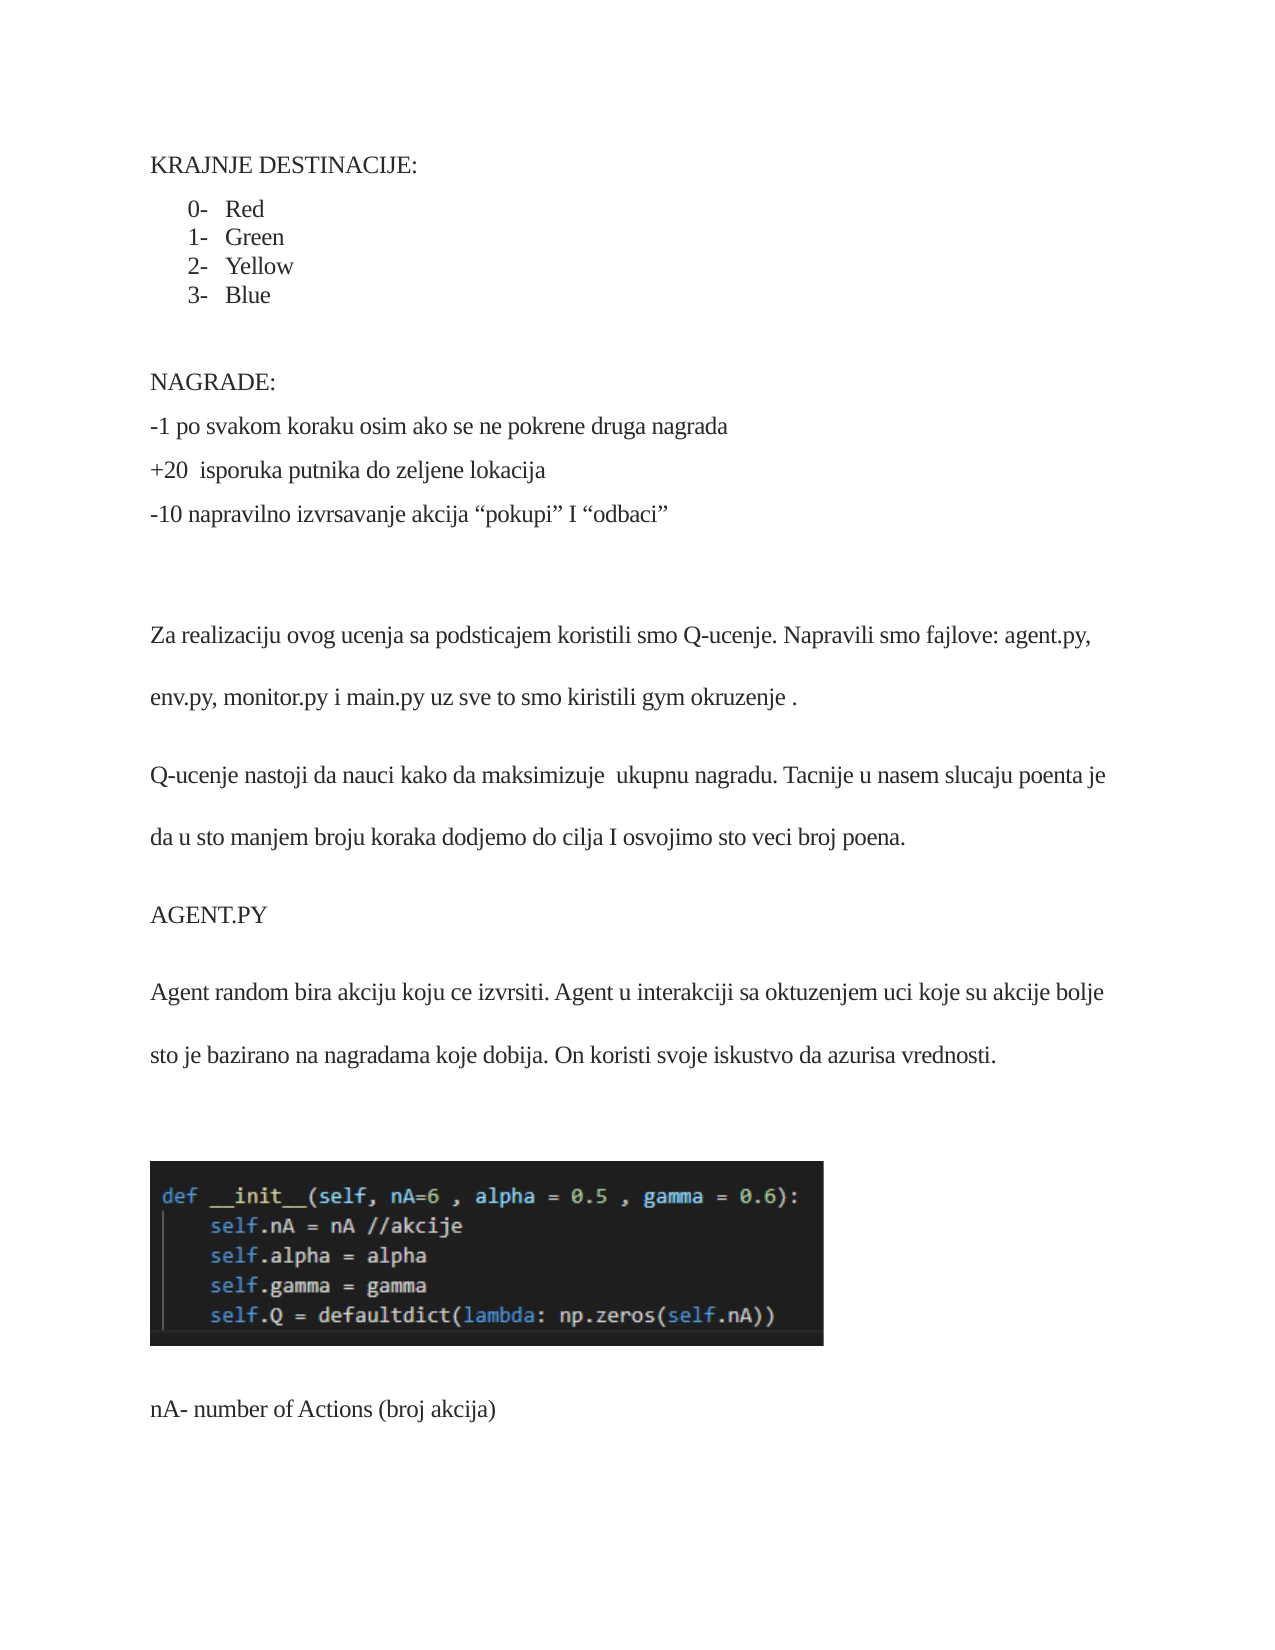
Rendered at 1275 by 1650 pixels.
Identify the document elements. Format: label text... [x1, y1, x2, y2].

list Red [187, 194, 1125, 222]
text KRAJNJE DESTINACIJE: [150, 150, 1125, 179]
text +20 isporuka putnika do zeljene lokacija [150, 455, 1125, 484]
text nA- number of Actions (broj akcija) [150, 1361, 1125, 1423]
list Blue [187, 280, 1125, 309]
text Agent random bira akciju koju ce izvrsiti. Agent u interakciji sa oktuzenjem uci koje su akcije bolje sto je bazirano na nagradama koje dobija. On koristi svoje iskustvo da azurisa vrednosti. [150, 944, 1125, 1069]
text NAGRADE: [150, 367, 1125, 396]
text -10 napravilno izvrsavanje akcija “pokupi” I “odbaci” [150, 499, 1125, 527]
list Yellow [187, 251, 1125, 280]
picture [150, 1161, 824, 1346]
text Za realizaciju ovog ucenja sa podsticajem koristili smo Q-ucenje. Napravili smo fajlove: agent.py, env.py, monitor.py i main.py uz sve to smo kiristili gym okruzenje . [150, 586, 1125, 711]
text -1 po svakom koraku osim ako se ne pokrene druga nagrada [150, 411, 1125, 440]
list Green [187, 222, 1125, 251]
text Q-ucenje nastoji da nauci kako da maksimizuje ukupnu nagradu. Tacnije u nasem slucaju poenta je da u sto manjem broju koraka dodjemo do cilja I osvojimo sto veci broj poena. [150, 726, 1125, 851]
text AGENT.PY [150, 866, 1125, 929]
